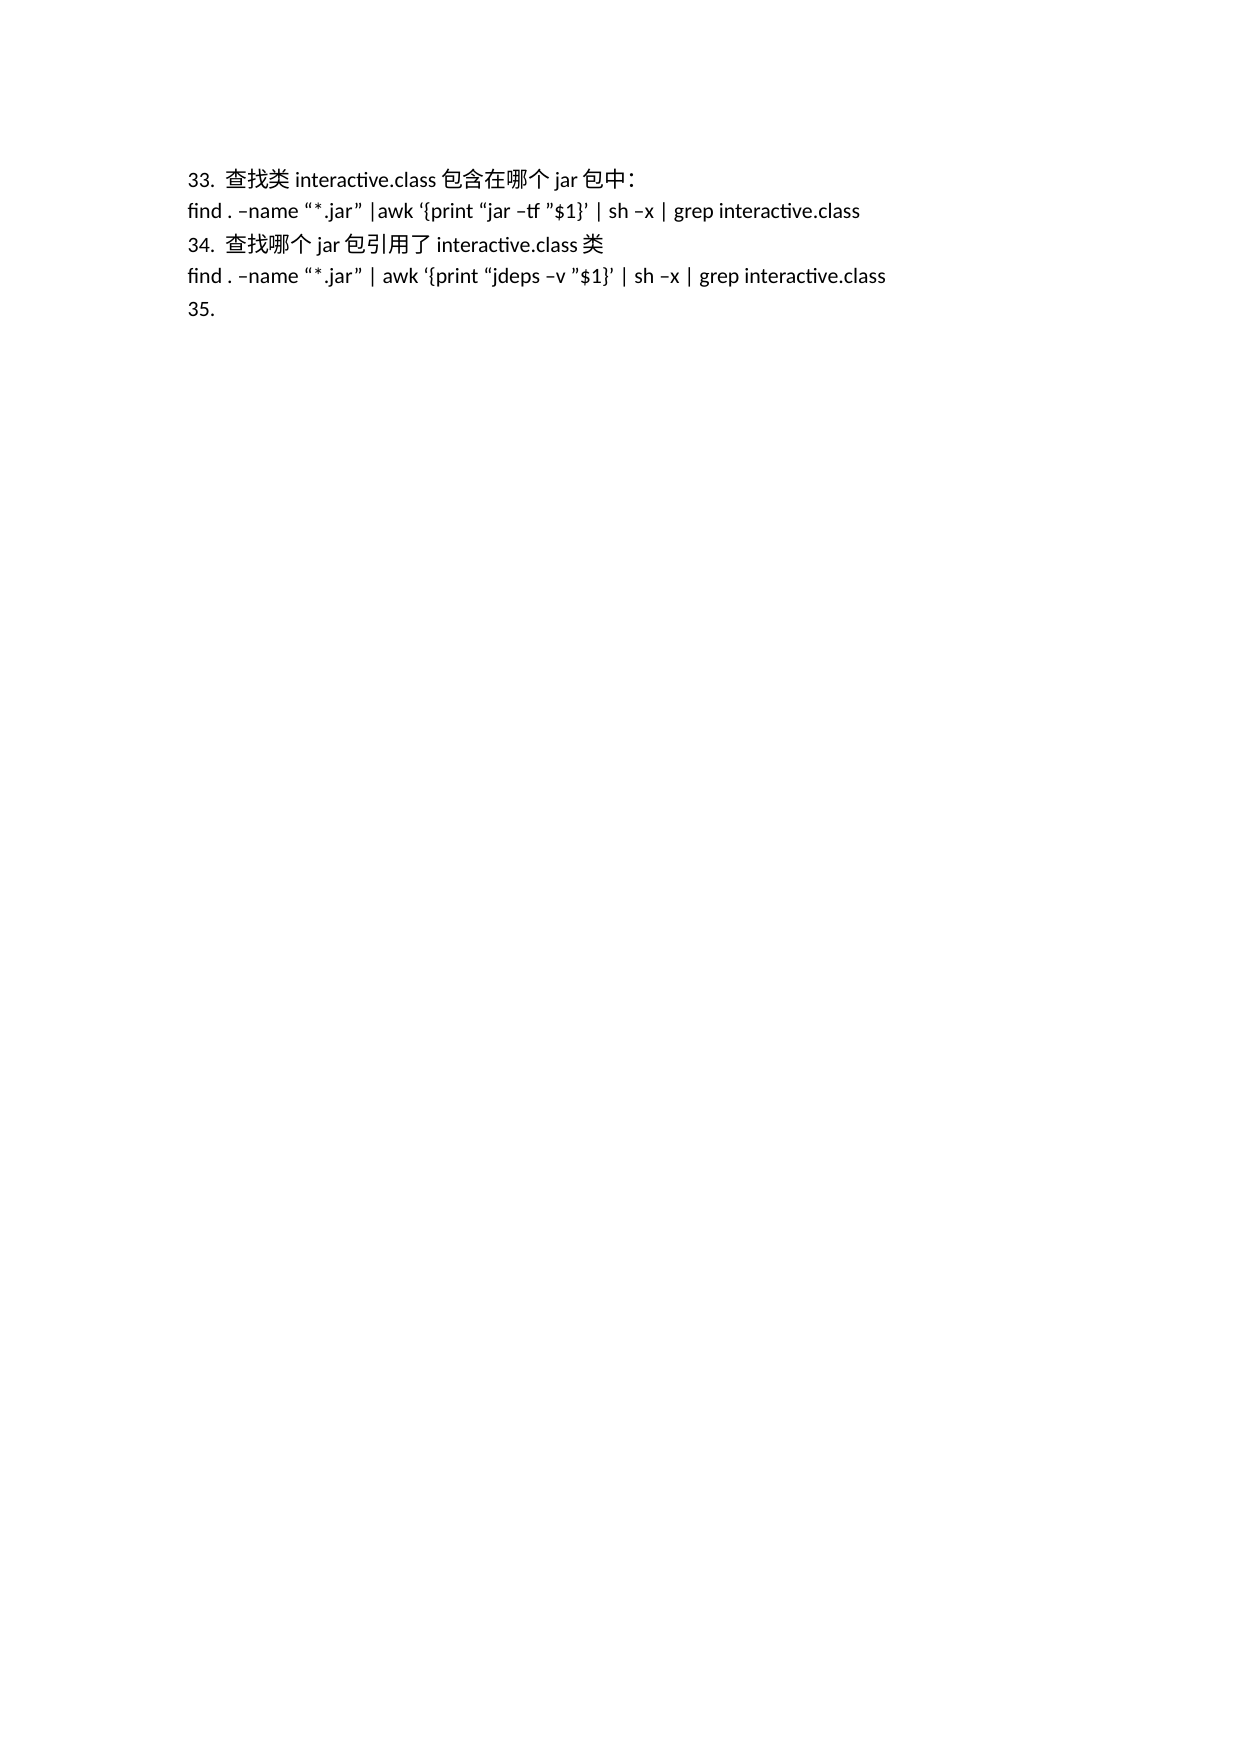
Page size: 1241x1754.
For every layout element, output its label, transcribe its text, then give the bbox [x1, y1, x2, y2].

list 查找类interactive.class包含在哪个jar包中： [187, 162, 1053, 194]
list 查找哪个jar包引用了interactive.class类 [187, 227, 1053, 259]
text find . –name “*.jar” | awk ‘{print “jdeps –v ”$1}’ | sh –x | grep interactive.class [187, 259, 1053, 292]
text find . –name “*.jar” |awk ‘{print “jar –tf ”$1}’ | sh –x | grep interactive.class [187, 194, 1053, 227]
